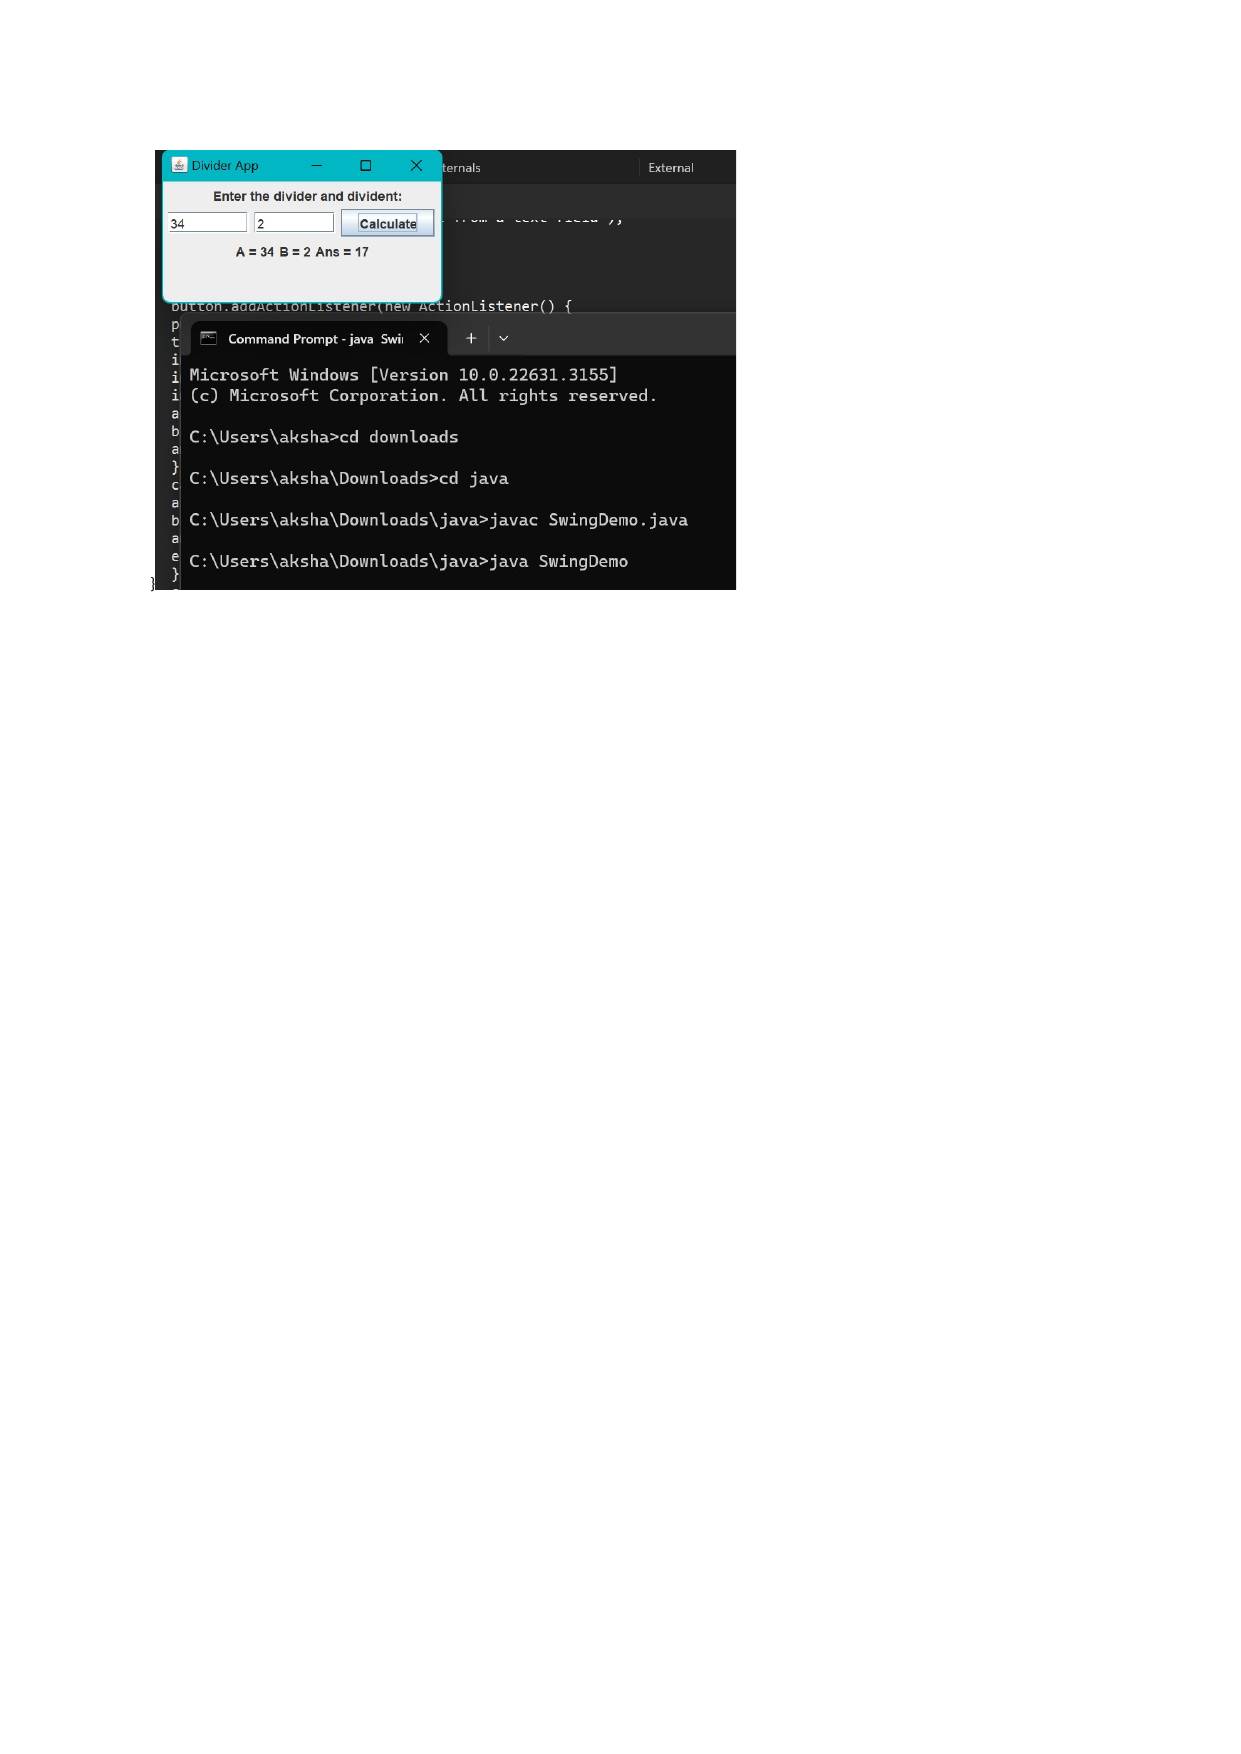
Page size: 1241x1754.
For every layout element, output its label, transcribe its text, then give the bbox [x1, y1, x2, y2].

picture [155, 150, 737, 590]
